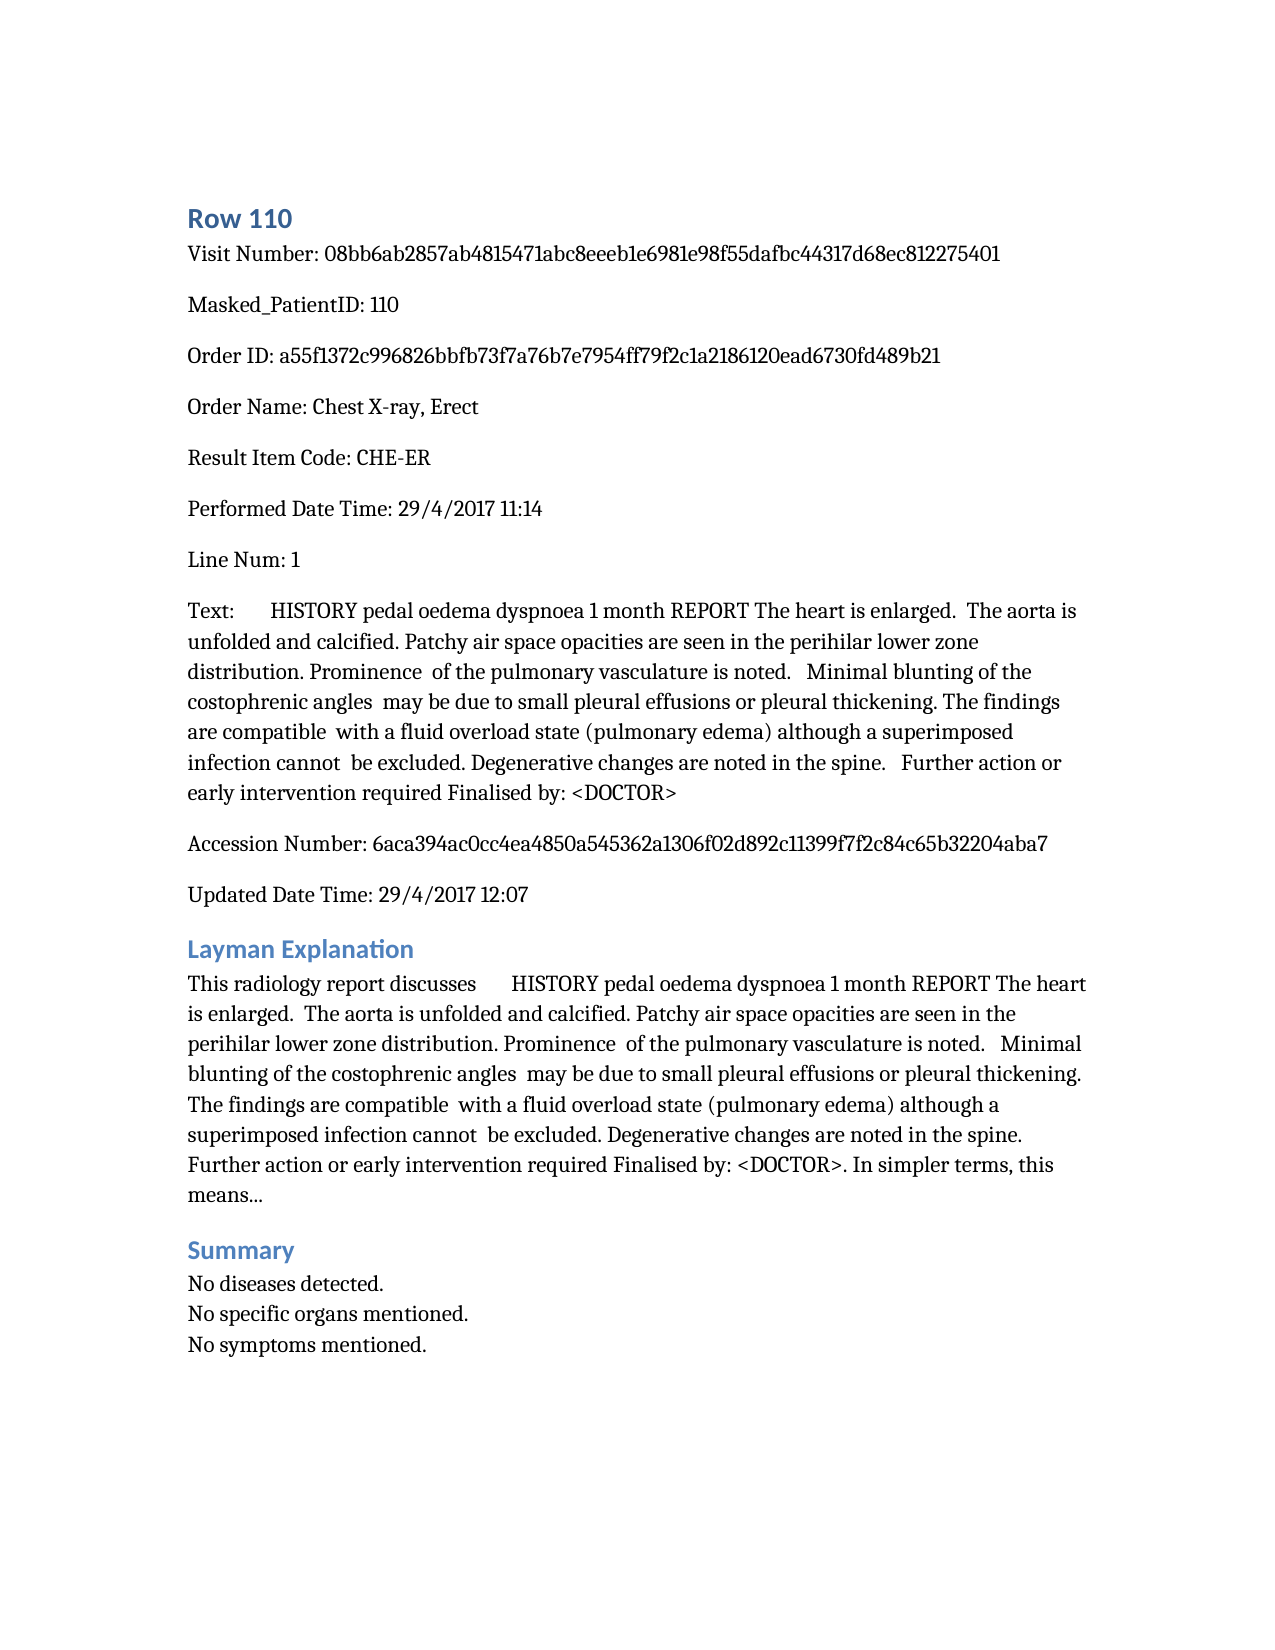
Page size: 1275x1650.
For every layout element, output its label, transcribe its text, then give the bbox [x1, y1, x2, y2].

text Visit Number: 08bb6ab2857ab4815471abc8eeeb1e6981e98f55dafbc44317d68ec812275401 [187, 241, 1087, 267]
subtitle Layman Explanation [187, 933, 1087, 966]
text Order Name: Chest X-ray, Erect [187, 394, 1087, 420]
text Result Item Code: CHE-ER [187, 445, 1087, 471]
text This radiology report discusses HISTORY pedal oedema dyspnoea 1 month REPORT The heart is enlarged. The aorta is unfolded and calcified. Patchy air space opacities are seen in the perihilar lower zone distribution. Prominence of the pulmonary vasculature is noted. Minimal blunting of the costophrenic angles may be due to small pleural effusions or pleural thickening. The findings are compatible with a fluid overload state (pulmonary edema) although a superimposed infection cannot be excluded. Degenerative changes are noted in the spine. Further action or early intervention required Finalised by: <DOCTOR>. In simpler terms, this means... [187, 971, 1087, 1208]
text Text: HISTORY pedal oedema dyspnoea 1 month REPORT The heart is enlarged. The aorta is unfolded and calcified. Patchy air space opacities are seen in the perihilar lower zone distribution. Prominence of the pulmonary vasculature is noted. Minimal blunting of the costophrenic angles may be due to small pleural effusions or pleural thickening. The findings are compatible with a fluid overload state (pulmonary edema) although a superimposed infection cannot be excluded. Degenerative changes are noted in the spine. Further action or early intervention required Finalised by: <DOCTOR> [187, 598, 1087, 806]
subtitle Row 110 [187, 200, 1087, 236]
text Order ID: a55f1372c996826bbfb73f7a76b7e7954ff79f2c1a2186120ead6730fd489b21 [187, 343, 1087, 369]
text Accession Number: 6aca394ac0cc4ea4850a545362a1306f02d892c11399f7f2c84c65b32204aba7 [187, 831, 1087, 857]
text Masked_PatientID: 110 [187, 292, 1087, 318]
subtitle Summary [187, 1233, 1087, 1266]
text Performed Date Time: 29/4/2017 11:14 [187, 496, 1087, 522]
text Updated Date Time: 29/4/2017 12:07 [187, 882, 1087, 908]
text Line Num: 1 [187, 547, 1087, 573]
text No diseases detected. No specific organs mentioned. No symptoms mentioned. [187, 1271, 1087, 1358]
